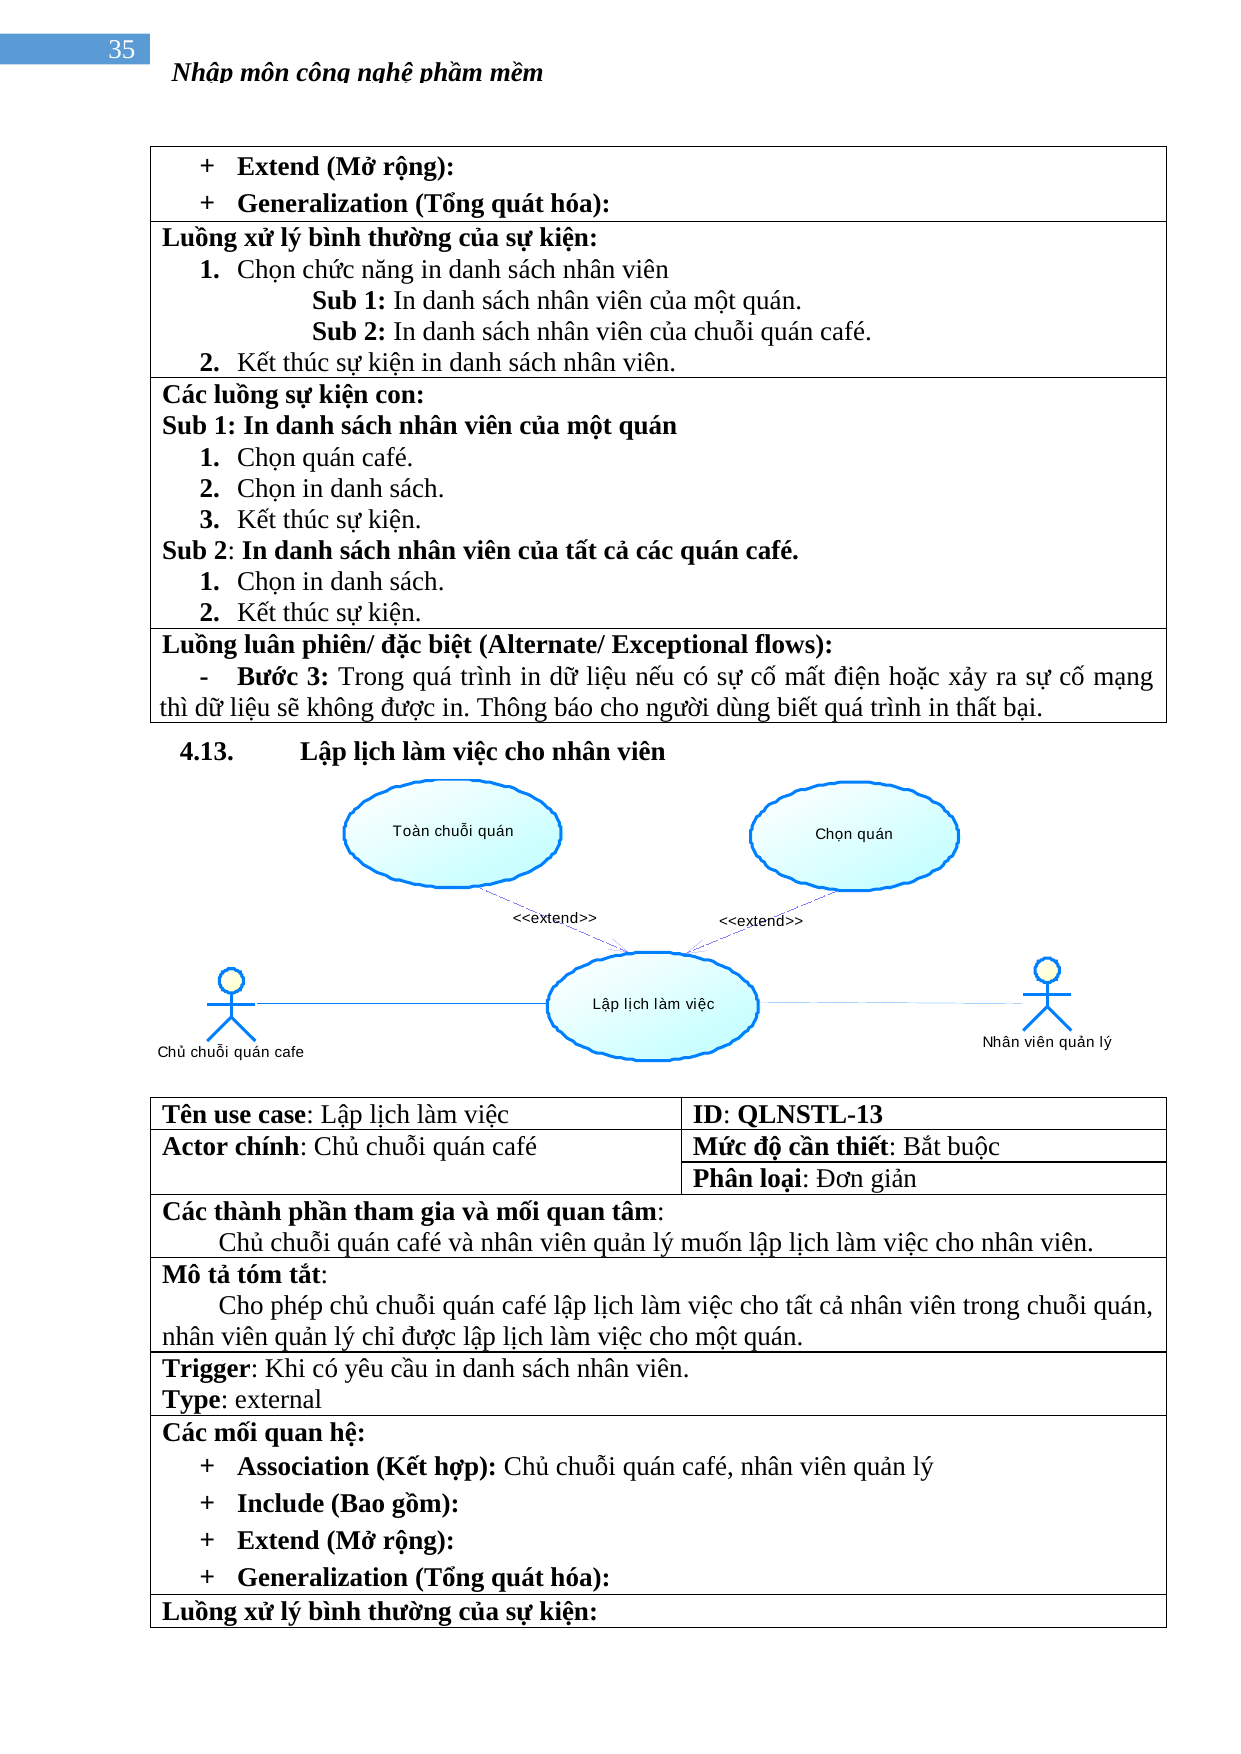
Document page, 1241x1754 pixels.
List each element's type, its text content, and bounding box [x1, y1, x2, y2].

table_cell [151, 147, 1166, 221]
table_cell Các mối quan hệ: Association (Kết hợp): Chủ chuỗi quán café, nhân viên quản lý Include (Bao gồm): Extend (Mở rộng): Generalization (Tổng quát hóa): [151, 1416, 1166, 1594]
table_cell Trigger: Khi có yêu cầu in danh sách nhân viên. Type: external [151, 1353, 1166, 1415]
table_cell Phân loại: Đơn giản [682, 1163, 1166, 1193]
table_cell Actor chính: Chủ chuỗi quán café [151, 1130, 681, 1193]
table_cell Luồng luân phiên/ đặc biệt (Alternate/ Exceptional flows): Bước 3: Trong quá trình in dữ liệu nếu có sự cố mất điện hoặc xảy ra sự cố mạng thì dữ liệu sẽ không được in. Thông báo cho người dùng biết quá trình in thất bại. [151, 629, 1166, 722]
table_cell Mô tả tóm tắt: Cho phép chủ chuỗi quán café lập lịch làm việc cho tất cả nhân viên trong chuỗi quán, nhân viên quản lý chỉ được lập lịch làm việc cho một quán. [151, 1258, 1166, 1351]
table_cell Các luồng sự kiện con: Sub 1: In danh sách nhân viên của một quán Chọn quán café. Chọn in danh sách. Kết thúc sự kiện. Sub 2: In danh sách nhân viên của tất cả các quán café. Chọn in danh sách. Kết thúc sự kiện. [151, 378, 1166, 627]
table_header Tên use case: Lập lịch làm việc [151, 1098, 681, 1129]
table_cell Luồng xử lý bình thường của sự kiện: Chọn chức năng in danh sách nhân viên Sub 1: In danh sách nhân viên của một quán. Sub 2: In danh sách nhân viên của chuỗi quán café. Kết thúc sự kiện in danh sách nhân viên. [151, 222, 1166, 377]
table_header ID: QLNSTL-13 [682, 1098, 1166, 1129]
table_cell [151, 1595, 1166, 1627]
table_cell Các thành phần tham gia và mối quan tâm: Chủ chuỗi quán café và nhân viên quản lý muốn lập lịch làm việc cho nhân viên. [151, 1195, 1166, 1257]
table_cell Mức độ cần thiết: Bắt buộc [682, 1130, 1166, 1161]
subtitle Lập lịch làm việc cho nhân viên [179, 736, 1120, 767]
